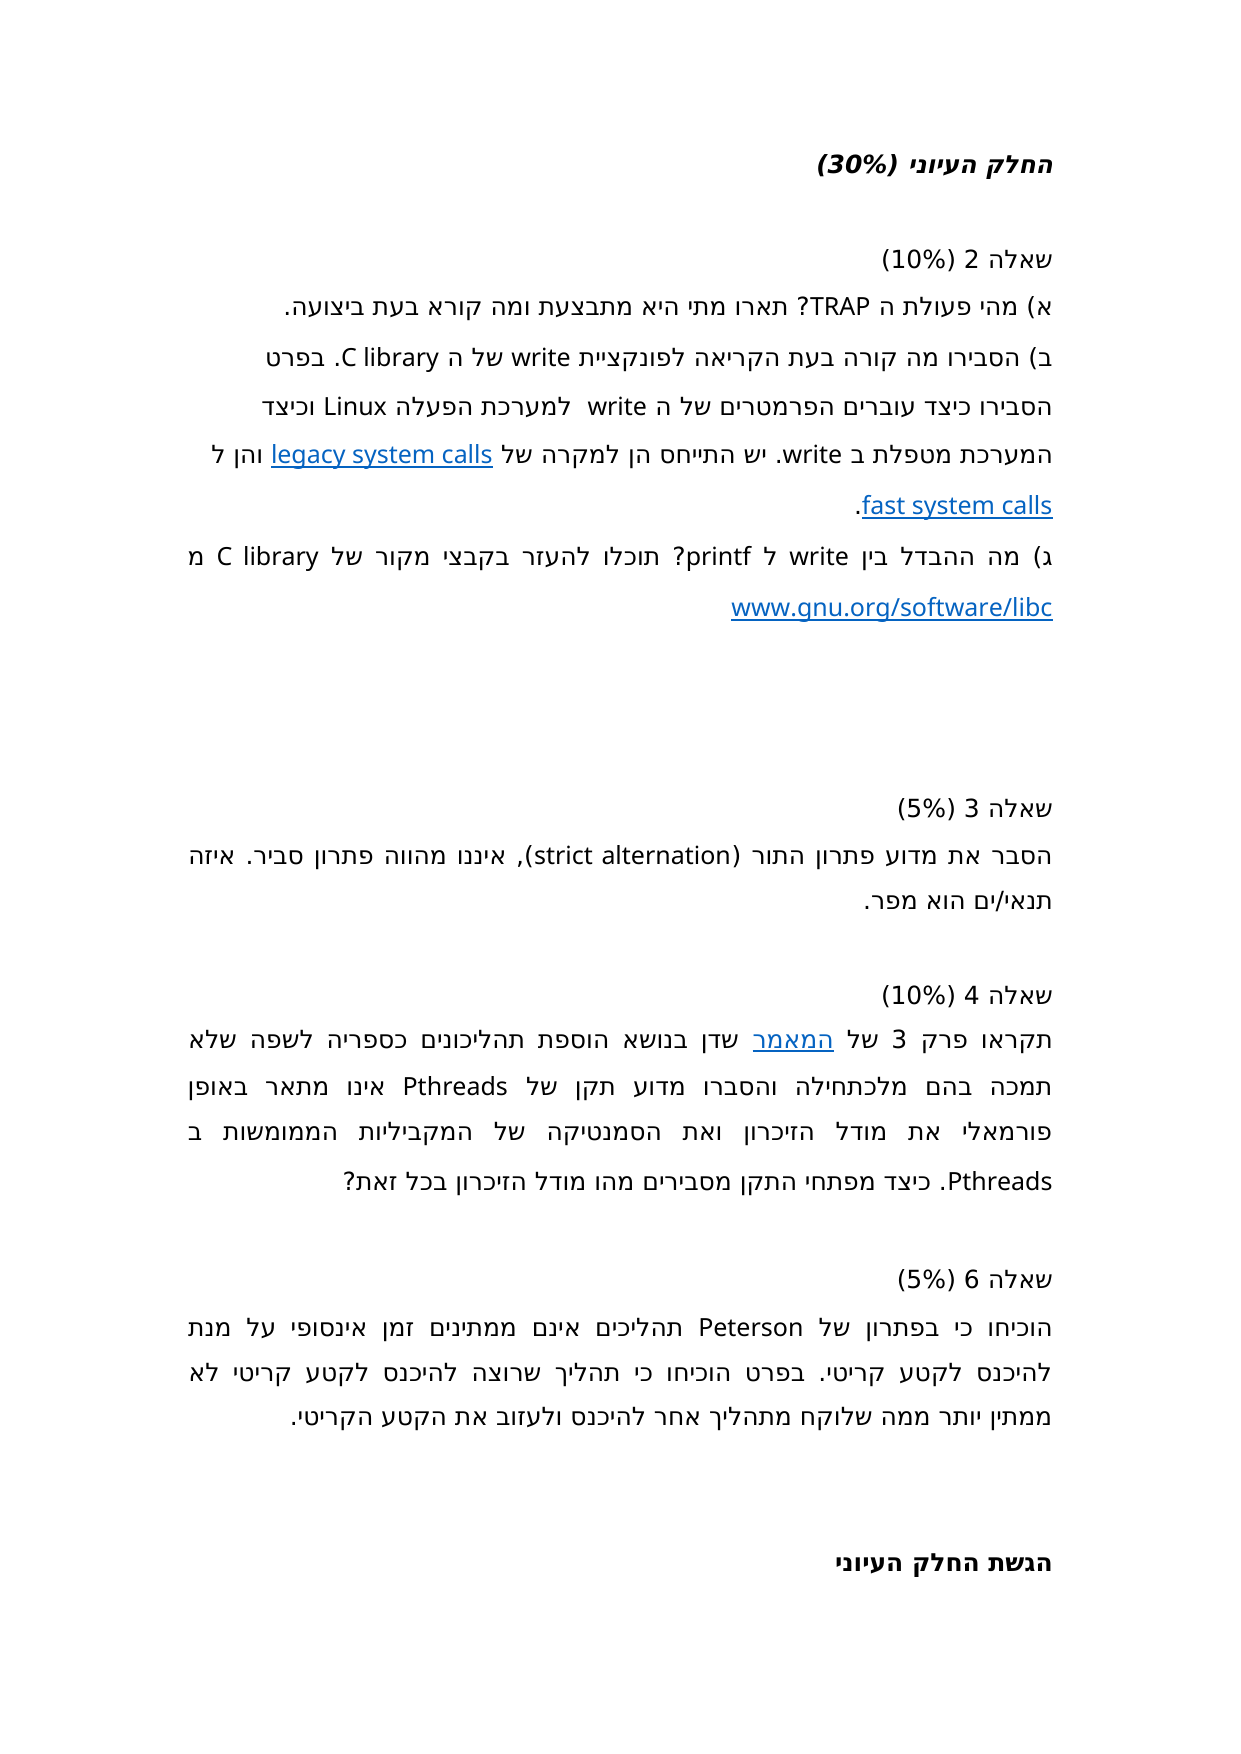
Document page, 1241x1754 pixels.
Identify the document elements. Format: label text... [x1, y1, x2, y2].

text שאלה 6 (5%) [187, 1266, 1053, 1295]
text ב) הסבירו מה קורה בעת הקריאה לפונקציית write של ה C library. בפרט הסבירו כיצד עוברים הפרמטרים של ה write למערכת הפעלה Linux וכיצד המערכת מטפלת ב write. יש התייחס הן למקרה של legacy system calls והן ל fast system calls. [187, 339, 1053, 522]
text הגשת החלק העיוני [187, 1548, 1053, 1577]
text הסבר את מדוע פתרון התור (strict alternation), איננו מהווה פתרון סביר. איזה תנאי/ים הוא מפר. [187, 838, 1053, 916]
text שאלה 3 (5%) [187, 794, 1053, 823]
text הוכיחו כי בפתרון של Peterson תהליכים אינם ממתינים זמן אינסופי על מנת להיכנס לקטע קריטי. בפרט הוכיחו כי תהליך שרוצה להיכנס לקטע קריטי לא ממתין יותר ממה שלוקח מתהליך אחר להיכנס ולעזוב את הקטע הקריטי. [187, 1309, 1053, 1431]
text ג) מה ההבדל בין write ל printf? תוכלו להעזר בקבצי מקור של C library מ www.gnu.org/software/libc [187, 539, 1053, 624]
text א) מהי פעולת ה TRAP? תארו מתי היא מתבצעת ומה קורא בעת ביצועה. [187, 288, 1053, 323]
text החלק העיוני (30%) [187, 150, 1053, 179]
text שאלה 4 (10%) [187, 981, 1053, 1011]
text תקראו פרק 3 של המאמר שדן בנושא הוספת תהליכונים כספריה לשפה שלא תמכה בהם מלכתחילה והסברו מדוע תקן של Pthreads אינו מתאר באופן פורמאלי את מודל הזיכרון ואת הסמנטיקה של המקביליות הממומשות ב Pthreads. כיצד מפתחי התקן מסבירים מהו מודל הזיכרון בכל זאת? [187, 1025, 1053, 1198]
text שאלה 2 (10%) [187, 245, 1053, 274]
